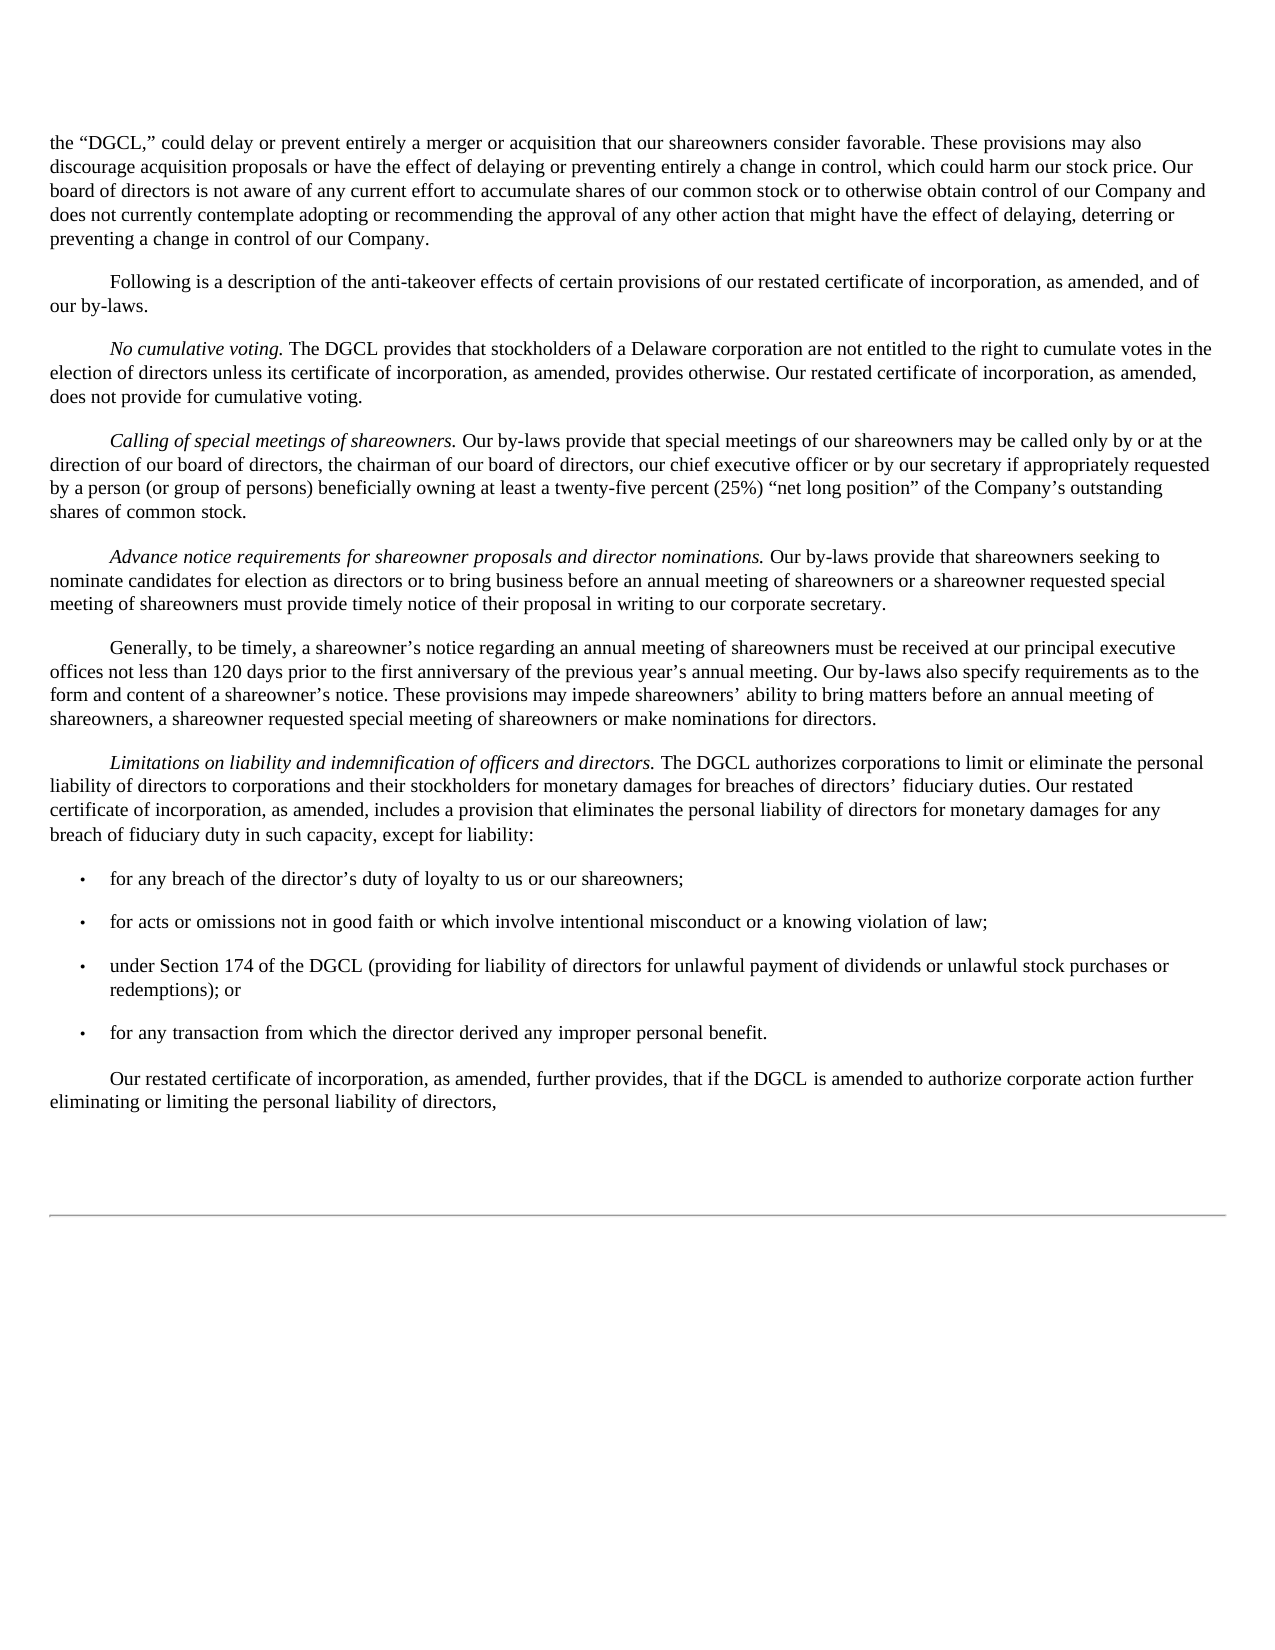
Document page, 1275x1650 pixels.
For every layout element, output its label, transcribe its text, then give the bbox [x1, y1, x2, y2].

text Limitations on liability and indemnification of officers and directors. The DGCL authorizes corporations to limit or eliminate the personal liability of directors to corporations and their stockholders for monetary damages for breaches of directors’ fiduciary duties. Our restated [49, 751, 1242, 797]
text shares of common stock. [49, 500, 1242, 523]
text discourage acquisition proposals or have the effect of delaying or preventing entirely a change in control, which could harm our stock price. Our board of directors is not aware of any current effort to accumulate shares of our common stock or to otherwise obtain control of our Company and does not currently contemplate adopting or recommending the approval of any other action that might have the effect of delaying, deterring or preventing a change in control of our Company. [49, 155, 1225, 249]
text Calling of special meetings of shareowners. Our by-laws provide that special meetings of our shareowners may be called only by or at the direction of our board of directors, the chairman of our board of directors, our chief executive officer or by our secretary if appropriately requested by a person (or group of persons) beneficially owning at least a twenty-five percent (25%) “net long position” of the Company’s outstanding [49, 429, 1225, 499]
list under Section 174 of the DGCL (providing for liability of directors for unlawful payment of dividends or unlawful stock purchases or redemptions); or [79, 954, 1180, 1001]
text certificate of incorporation, as amended, includes a provision that eliminates the personal liability of directors for monetary damages for any breach of fiduciary duty in such capacity, except for liability: [49, 798, 1199, 846]
text Following is a description of the anti-takeover effects of certain provisions of our restated certificate of incorporation, as amended, and of our by-laws. [49, 270, 1216, 316]
text nominate candidates for election as directors or to bring business before an annual meeting of shareowners or a shareowner requested special meeting of shareowners must provide timely notice of their proposal in writing to our corporate secretary. [49, 569, 1199, 615]
text Advance notice requirements for shareowner proposals and director nominations. Our by-laws provide that shareowners seeking to [109, 545, 1242, 568]
text Our restated certificate of incorporation, as amended, further provides, that if the DGCL is amended to authorize corporate action further eliminating or limiting the personal liability of directors, [49, 1066, 1242, 1113]
list for any transaction from which the director derived any improper personal benefit. [79, 1021, 1242, 1044]
list for any breach of the director’s duty of loyalty to us or our shareowners; [79, 867, 1242, 889]
text No cumulative voting. The DGCL provides that stockholders of a Delaware corporation are not entitled to the right to cumulate votes in the election of directors unless its certificate of incorporation, as amended, provides otherwise. Our restated certificate of incorporation, as amended, does not provide for cumulative voting. [49, 337, 1225, 408]
list for acts or omissions not in good faith or which involve intentional misconduct or a knowing violation of law; [79, 911, 1242, 933]
text Generally, to be timely, a shareowner’s notice regarding an annual meeting of shareowners must be received at our principal executive offices not less than 120 days prior to the first anniversary of the previous year’s annual meeting. Our by-laws also specify requirements as to the form and content of a shareowner’s notice. These provisions may impede shareowners’ ability to bring matters before an annual meeting of shareowners, a shareowner requested special meeting of shareowners or make nominations for directors. [49, 636, 1225, 730]
text the “DGCL,” could delay or prevent entirely a merger or acquisition that our shareowners consider favorable. These provisions may also [49, 131, 1242, 154]
